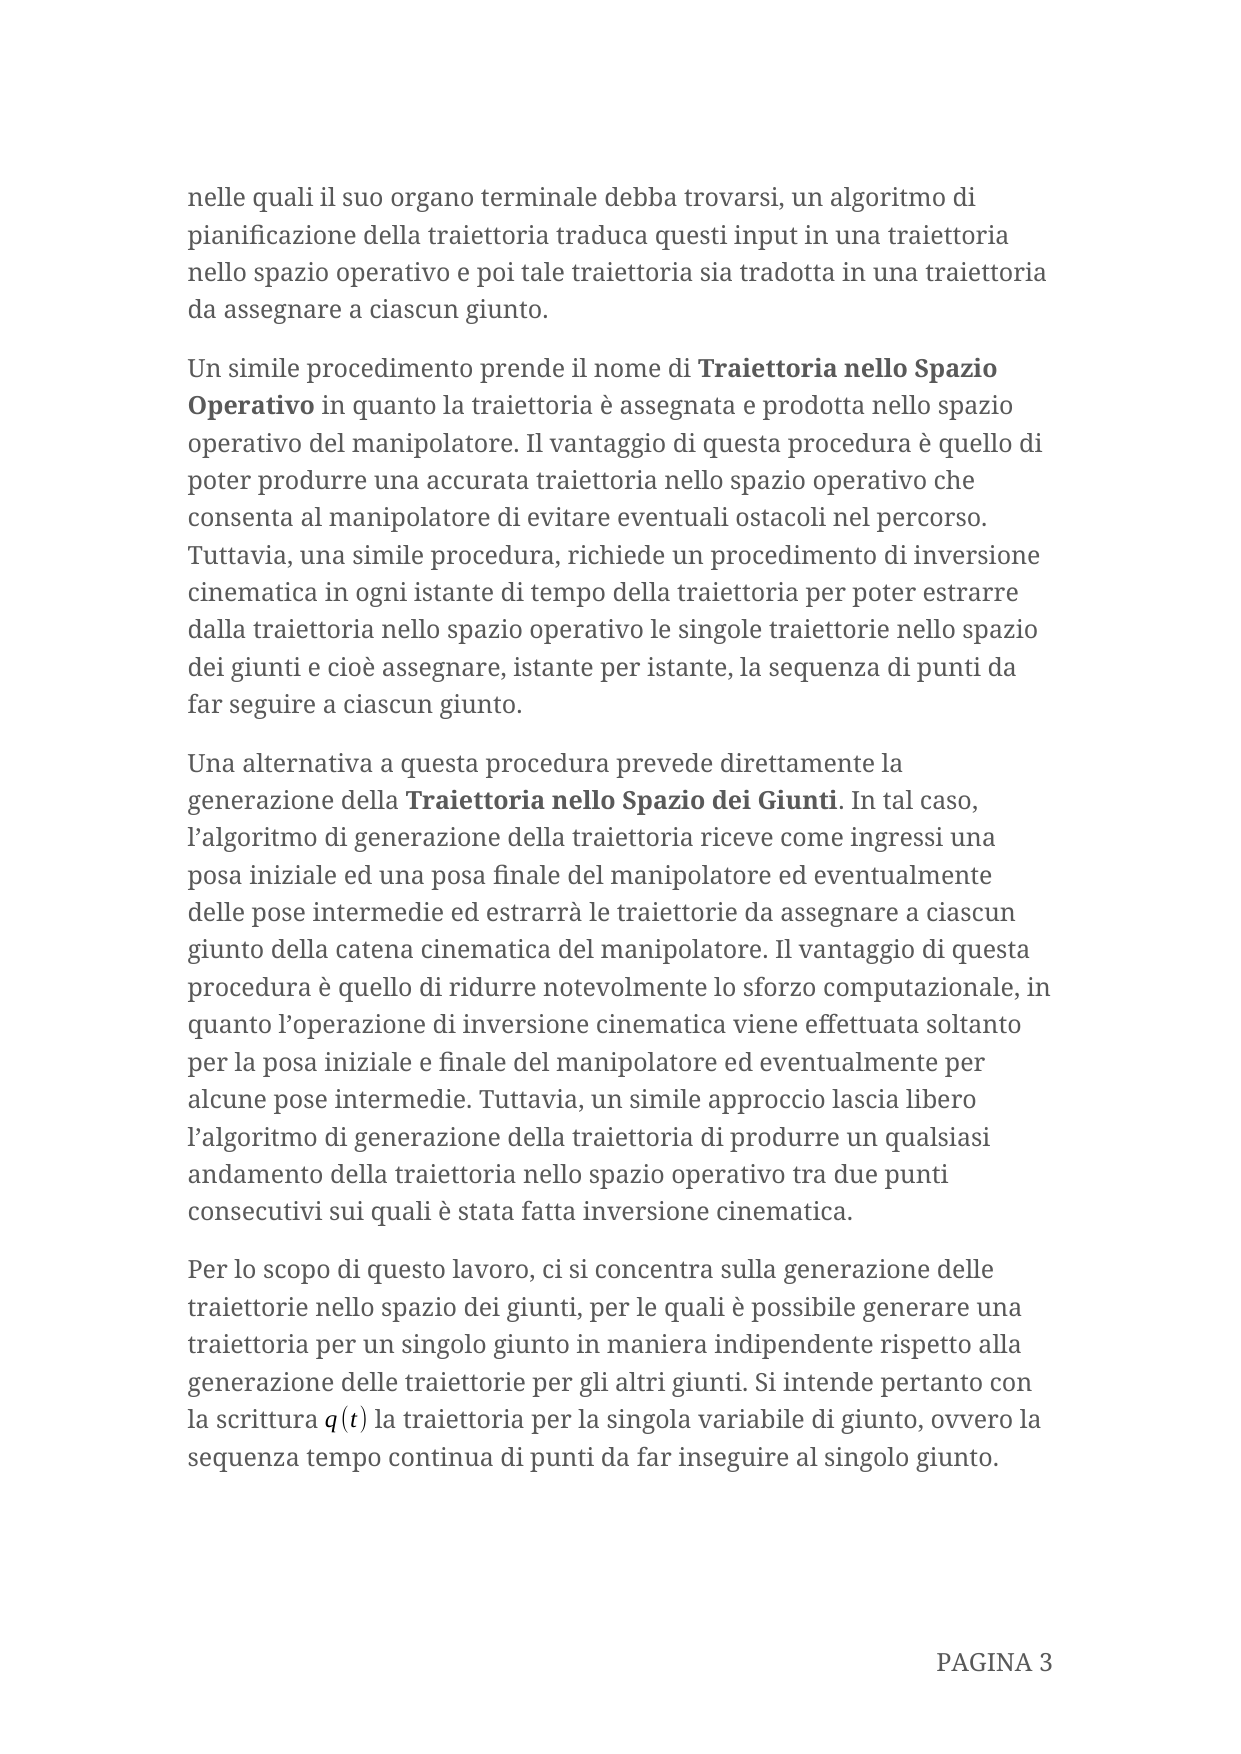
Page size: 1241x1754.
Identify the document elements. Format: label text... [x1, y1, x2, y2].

text Un simile procedimento prende il nome di Traiettoria nello Spazio Operativo in quanto la traiettoria è assegnata e prodotta nello spazio operativo del manipolatore. Il vantaggio di questa procedura è quello di poter produrre una accurata traiettoria nello spazio operativo che consenta al manipolatore di evitare eventuali ostacoli nel percorso. Tuttavia, una simile procedura, richiede un procedimento di inversione cinematica in ogni istante di tempo della traiettoria per poter estrarre dalla traiettoria nello spazio operativo le singole traiettorie nello spazio dei giunti e cioè assegnare, istante per istante, la sequenza di punti da far seguire a ciascun giunto. [187, 350, 1053, 721]
text Per lo scopo di questo lavoro, ci si concentra sulla generazione delle traiettorie nello spazio dei giunti, per le quali è possibile generare una traiettoria per un singolo giunto in maniera indipendente rispetto alla generazione delle traiettorie per gli altri giunti. Si intende pertanto con la scrittura la traiettoria per la singola variabile di giunto, ovvero la sequenza tempo continua di punti da far inseguire al singolo giunto. [187, 1252, 1053, 1473]
text Una alternativa a questa procedura prevede direttamente la generazione della Traiettoria nello Spazio dei Giunti. In tal caso, l’algoritmo di generazione della traiettoria riceve come ingressi una posa iniziale ed una posa finale del manipolatore ed eventualmente delle pose intermedie ed estrarrà le traiettorie da assegnare a ciascun giunto della catena cinematica del manipolatore. Il vantaggio di questa procedura è quello di ridurre notevolmente lo sforzo computazionale, in quanto l’operazione di inversione cinematica viene effettuata soltanto per la posa iniziale e finale del manipolatore ed eventualmente per alcune pose intermedie. Tuttavia, un simile approccio lascia libero l’algoritmo di generazione della traiettoria di produrre un qualsiasi andamento della traiettoria nello spazio operativo tra due punti consecutivi sui quali è stata fatta inversione cinematica. [187, 745, 1053, 1228]
